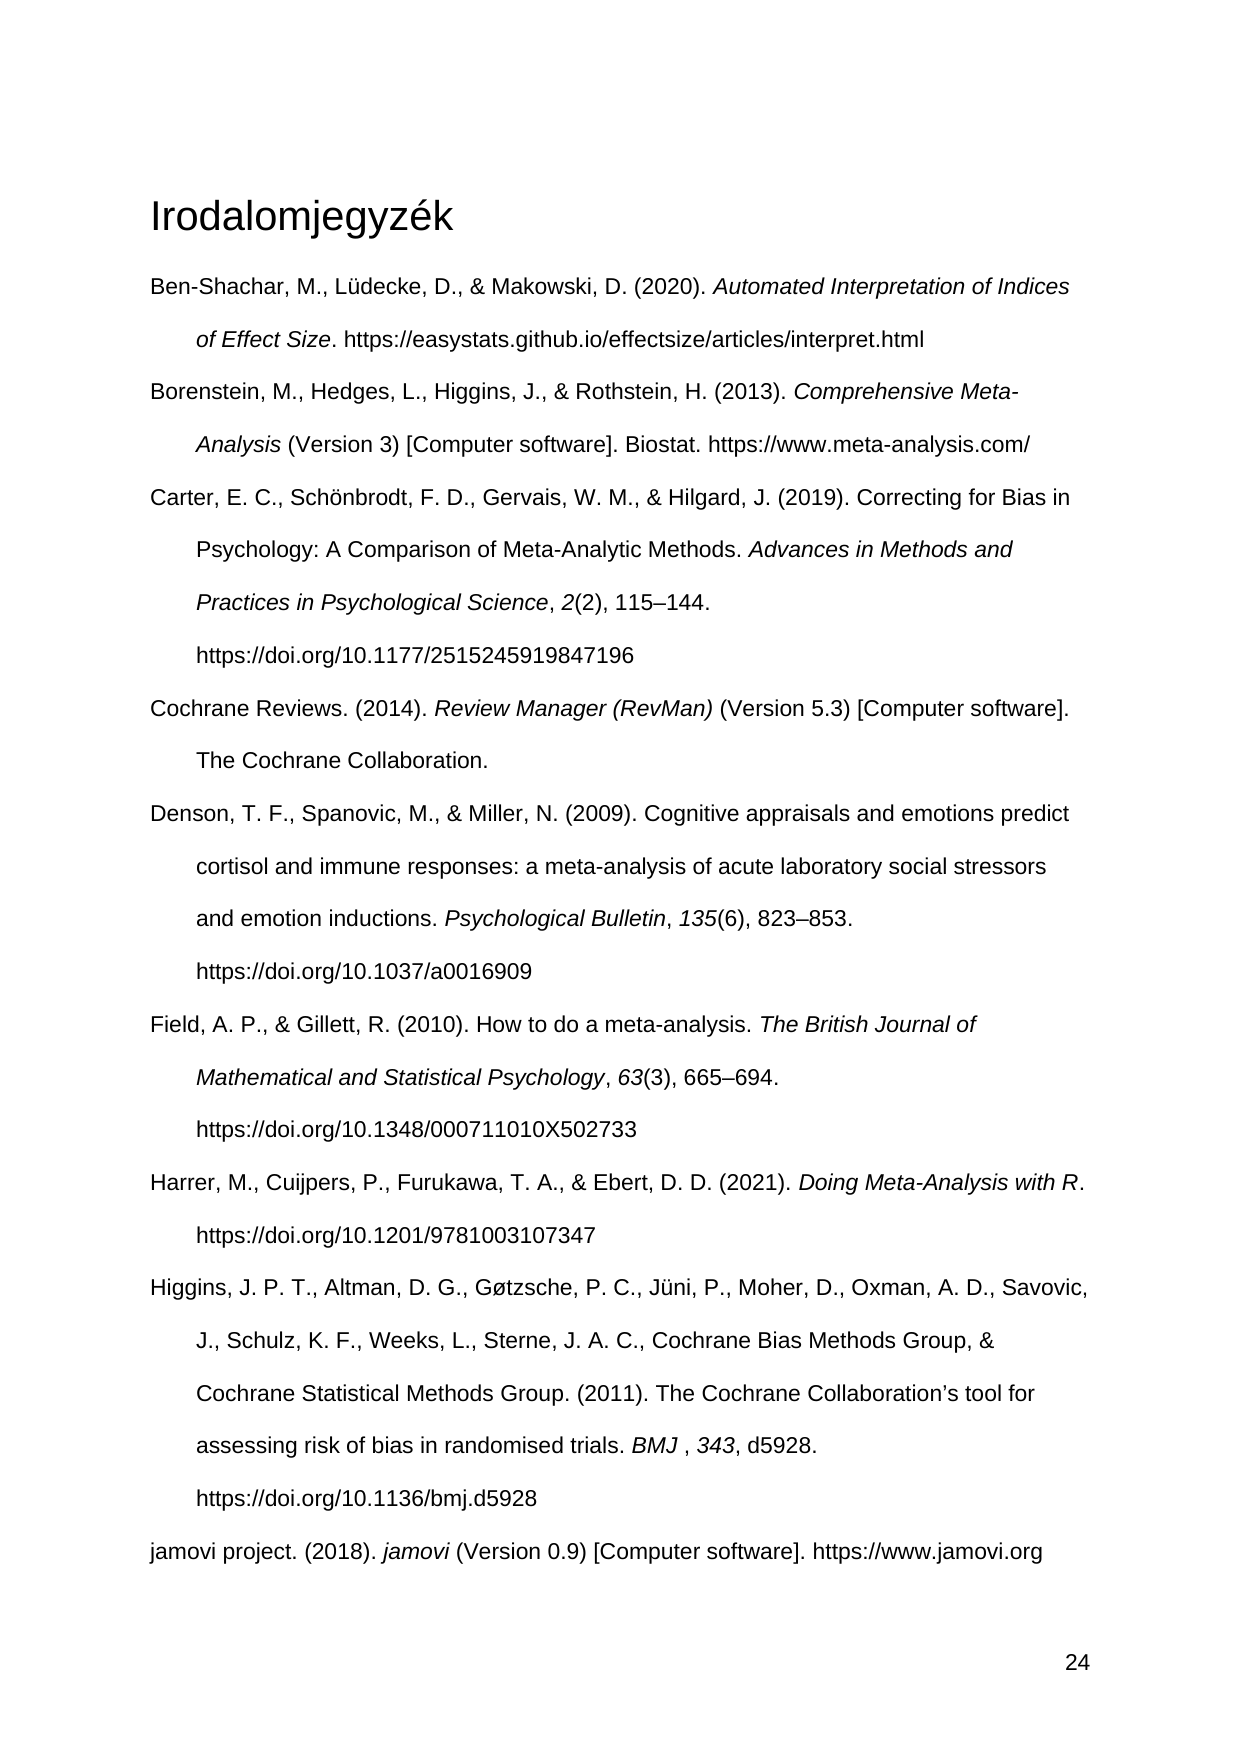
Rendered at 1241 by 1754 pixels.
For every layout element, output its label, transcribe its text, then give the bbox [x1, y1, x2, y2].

text Borenstein, M., Hedges, L., Higgins, J., & Rothstein, H. (2013). Comprehensive Meta-Analysis (Version 3) [Computer software]. Biostat. https://www.meta-analysis.com/ [150, 378, 1090, 457]
text Field, A. P., & Gillett, R. (2010). How to do a meta-analysis. The British Journal of Mathematical and Statistical Psychology, 63(3), 665–694. https://doi.org/10.1348/000711010X502733 [150, 1011, 1090, 1143]
text Carter, E. C., Schönbrodt, F. D., Gervais, W. M., & Hilgard, J. (2019). Correcting for Bias in Psychology: A Comparison of Meta-Analytic Methods. Advances in Methods and Practices in Psychological Science, 2(2), 115–144. https://doi.org/10.1177/2515245919847196 [150, 484, 1090, 668]
text Cochrane Reviews. (2014). Review Manager (RevMan) (Version 5.3) [Computer software]. The Cochrane Collaboration. [150, 694, 1090, 774]
subtitle Irodalomjegyzék [150, 192, 1090, 239]
text jamovi project. (2018). jamovi (Version 0.9) [Computer software]. https://www.jamovi.org [150, 1538, 1090, 1564]
text Denson, T. F., Spanovic, M., & Miller, N. (2009). Cognitive appraisals and emotions predict cortisol and immune responses: a meta-analysis of acute laboratory social stressors and emotion inductions. Psychological Bulletin, 135(6), 823–853. https://doi.org/10.1037/a0016909 [150, 800, 1090, 984]
text Ben-Shachar, M., Lüdecke, D., & Makowski, D. (2020). Automated Interpretation of Indices of Effect Size. https://easystats.github.io/effectsize/articles/interpret.html [150, 273, 1090, 352]
text Higgins, J. P. T., Altman, D. G., Gøtzsche, P. C., Jüni, P., Moher, D., Oxman, A. D., Savovic, J., Schulz, K. F., Weeks, L., Sterne, J. A. C., Cochrane Bias Methods Group, & Cochrane Statistical Methods Group. (2011). The Cochrane Collaboration’s tool for assessing risk of bias in randomised trials. BMJ , 343, d5928. https://doi.org/10.1136/bmj.d5928 [150, 1274, 1090, 1512]
text Harrer, M., Cuijpers, P., Furukawa, T. A., & Ebert, D. D. (2021). Doing Meta-Analysis with R. https://doi.org/10.1201/9781003107347 [150, 1169, 1090, 1248]
